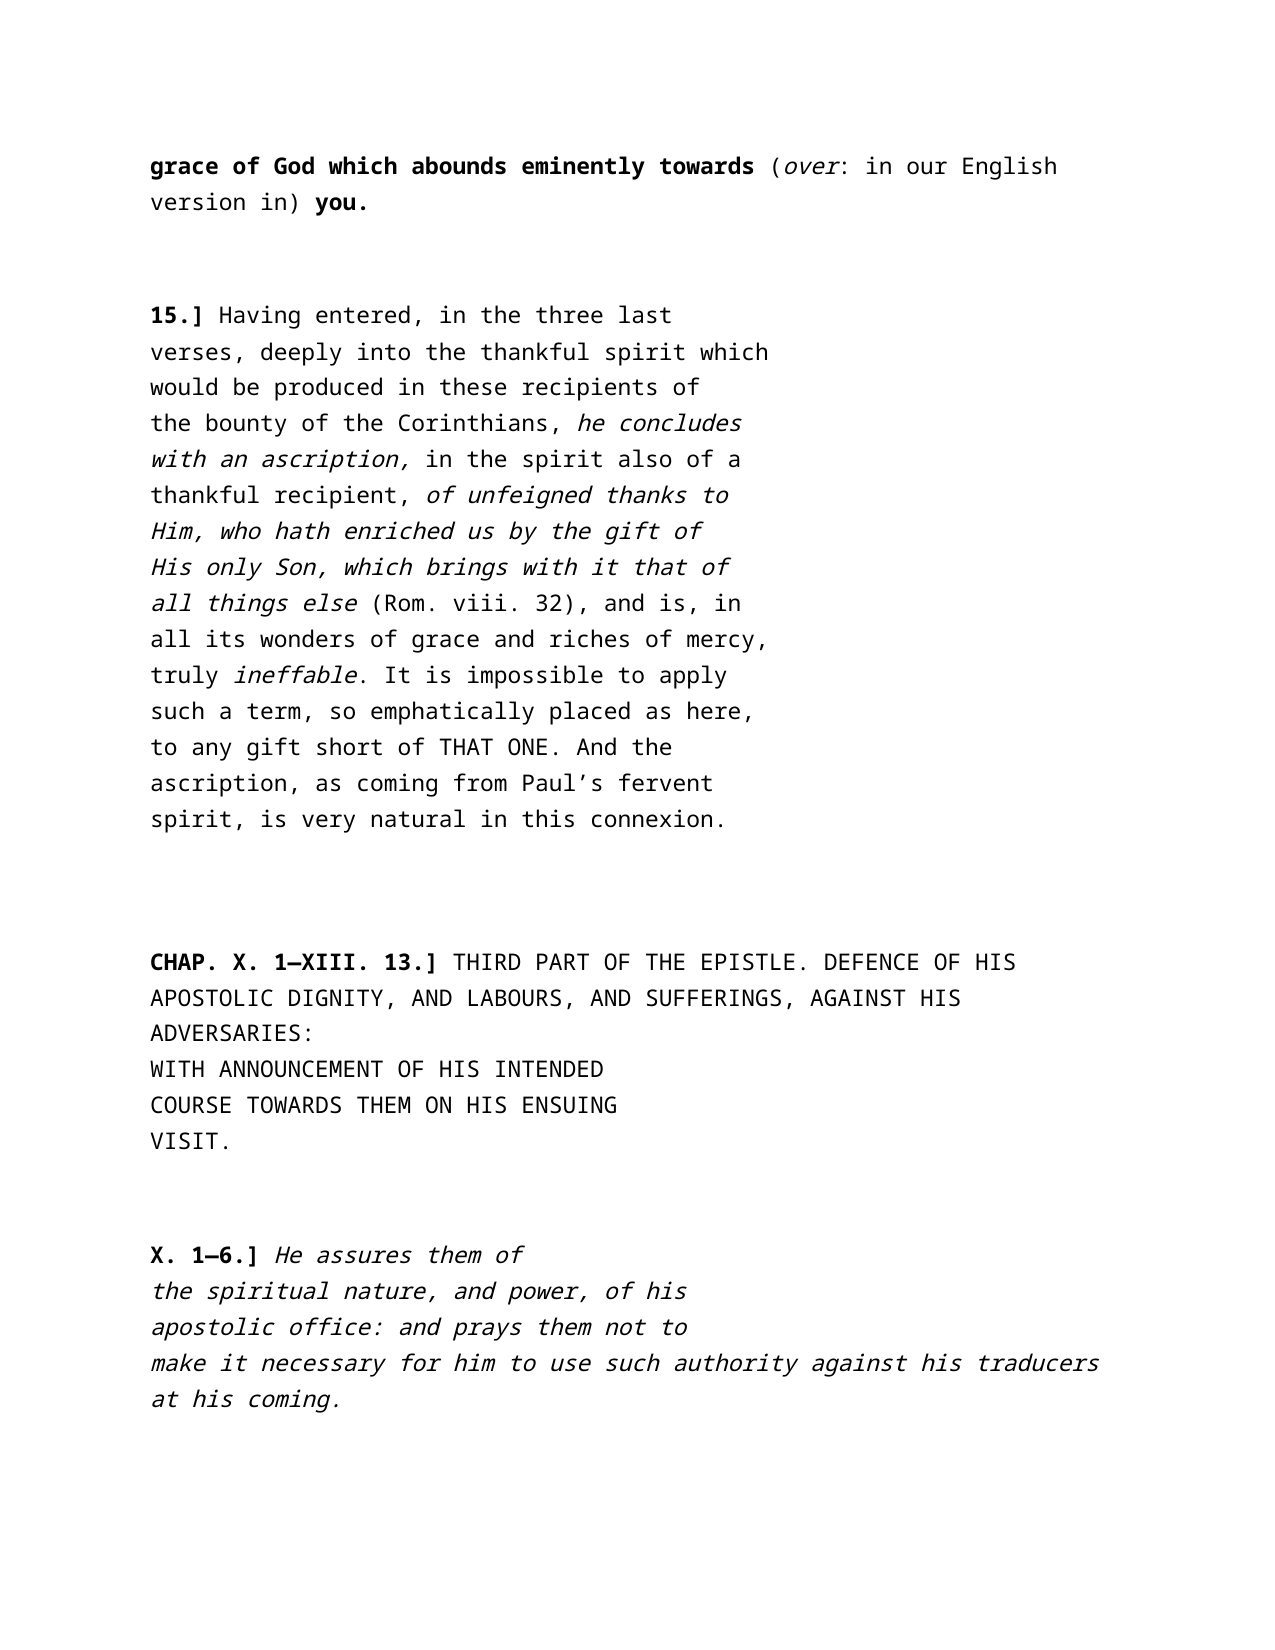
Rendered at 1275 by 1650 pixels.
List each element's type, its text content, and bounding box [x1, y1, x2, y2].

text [150, 150, 1125, 217]
text X. 1—6.] He assures them of the spiritual nature, and power, of his apostolic office: and prays them not to make it necessary for him to use such authority against his traducers at his coming. [150, 1239, 1125, 1444]
text CHAP. X. 1—XIII. 13.] THIRD PART OF THE EPISTLE. DEFENCE OF HIS APOSTOLIC DIGNITY, AND LABOURS, AND SUFFERINGS, AGAINST HIS ADVERSARIES: WITH ANNOUNCEMENT OF HIS INTENDED COURSE TOWARDS THEM ON HIS ENSUING VISIT. [150, 946, 1125, 1156]
text 15.] Having entered, in the three last verses, deeply into the thankful spirit which would be produced in these recipients of the bounty of the Corinthians, he concludes with an ascription, in the spirit also of a thankful recipient, of unfeigned thanks to Him, who hath enriched us by the gift of His only Son, which brings with it that of all things else (Rom. viii. 32), and is, in all its wonders of grace and riches of mercy, truly ineffable. It is impossible to apply such a term, so emphatically placed as here, to any gift short of THAT ONE. And the ascription, as coming from Paul’s fervent spirit, is very natural in this connexion. [150, 299, 1125, 864]
